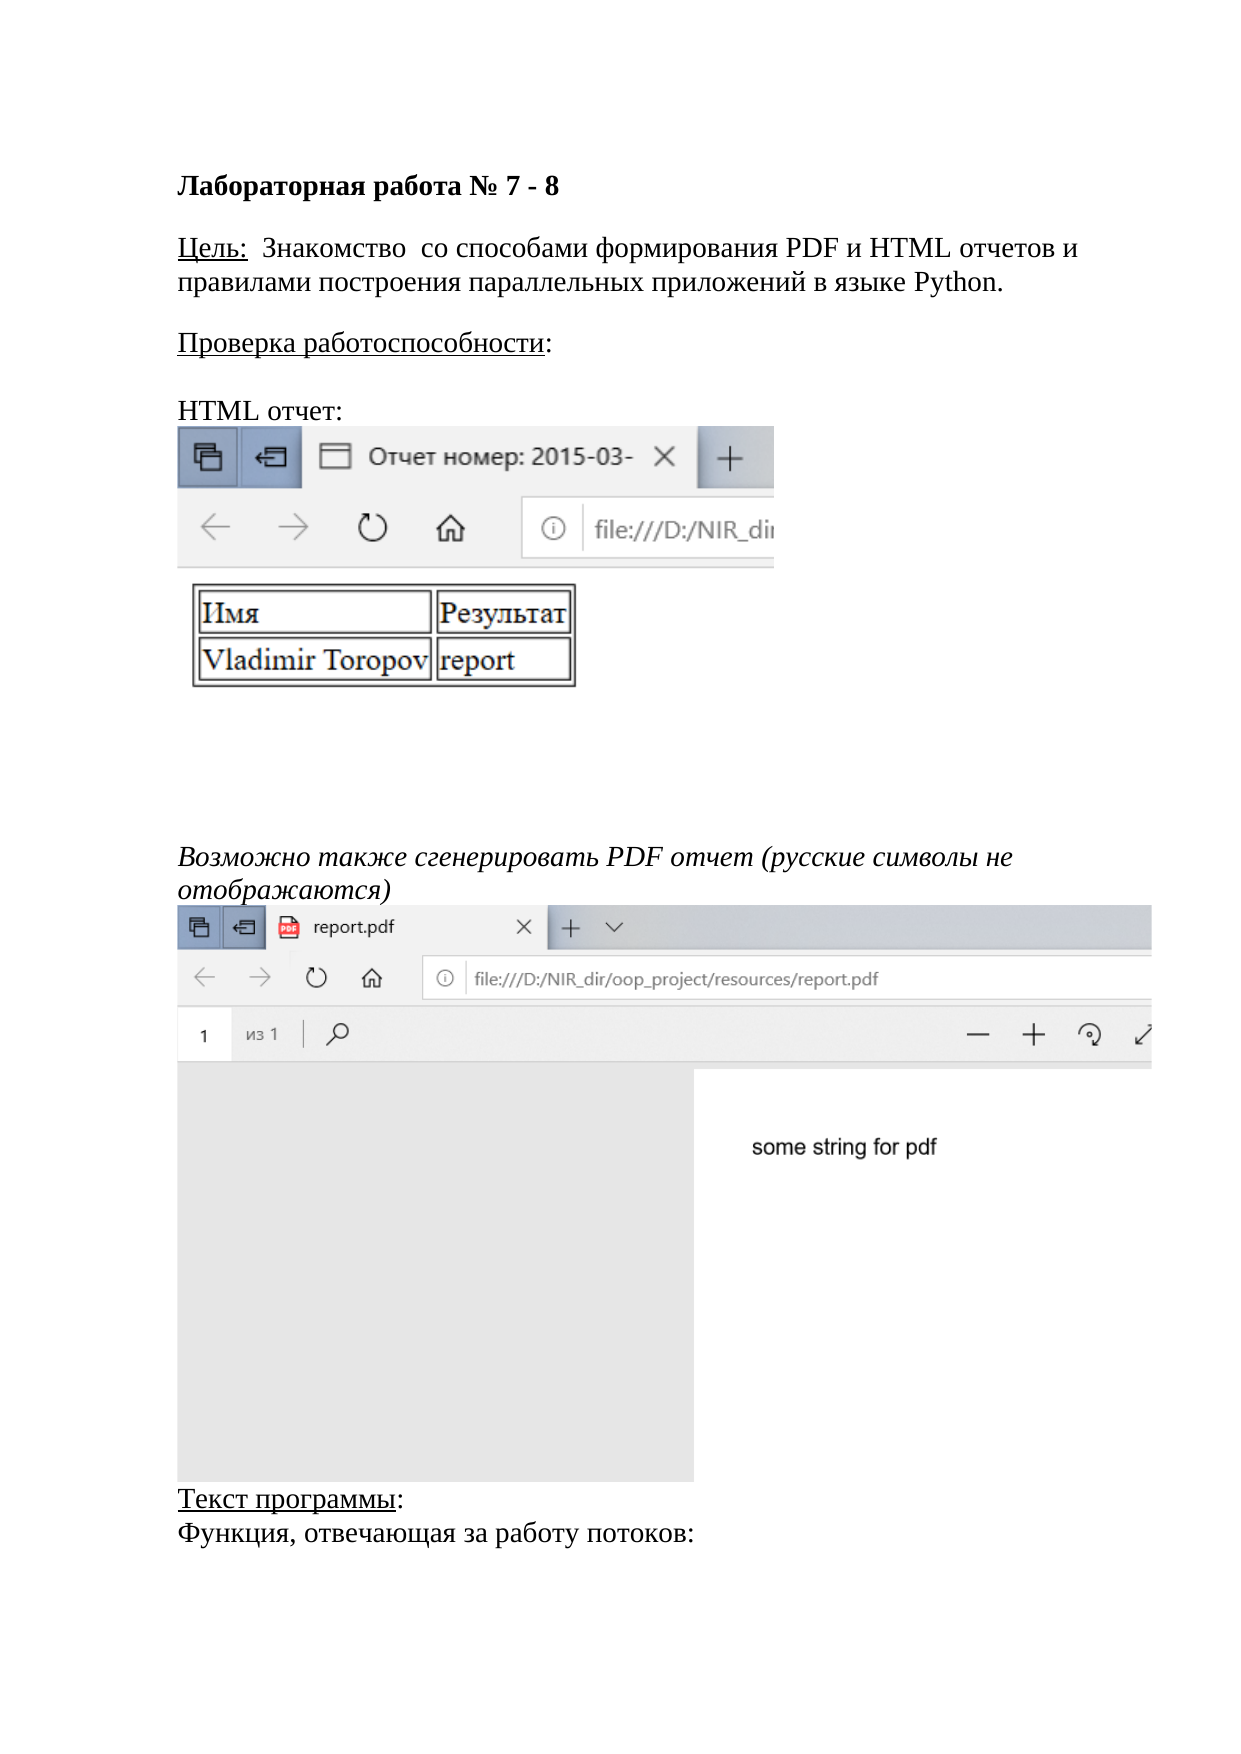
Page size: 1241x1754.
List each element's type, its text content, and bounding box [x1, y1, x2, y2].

subtitle Лабораторная работа № 7 - 8 [177, 168, 1152, 202]
text HTML отчет: [177, 393, 1152, 426]
text Возможно также сгенерировать PDF отчет (русские символы не отображаются) [177, 839, 1152, 905]
text Проверка работоспособности: [177, 326, 1152, 359]
text Цель: Знакомство со способами формирования PDF и HTML отчетов и правилами построения параллельных приложений в языке Python. [177, 230, 1152, 297]
picture [177, 905, 1152, 1482]
text Функция, отвечающая за работу потоков: [177, 1515, 1152, 1548]
text Текст программы: [177, 1482, 1152, 1515]
picture [177, 426, 774, 839]
